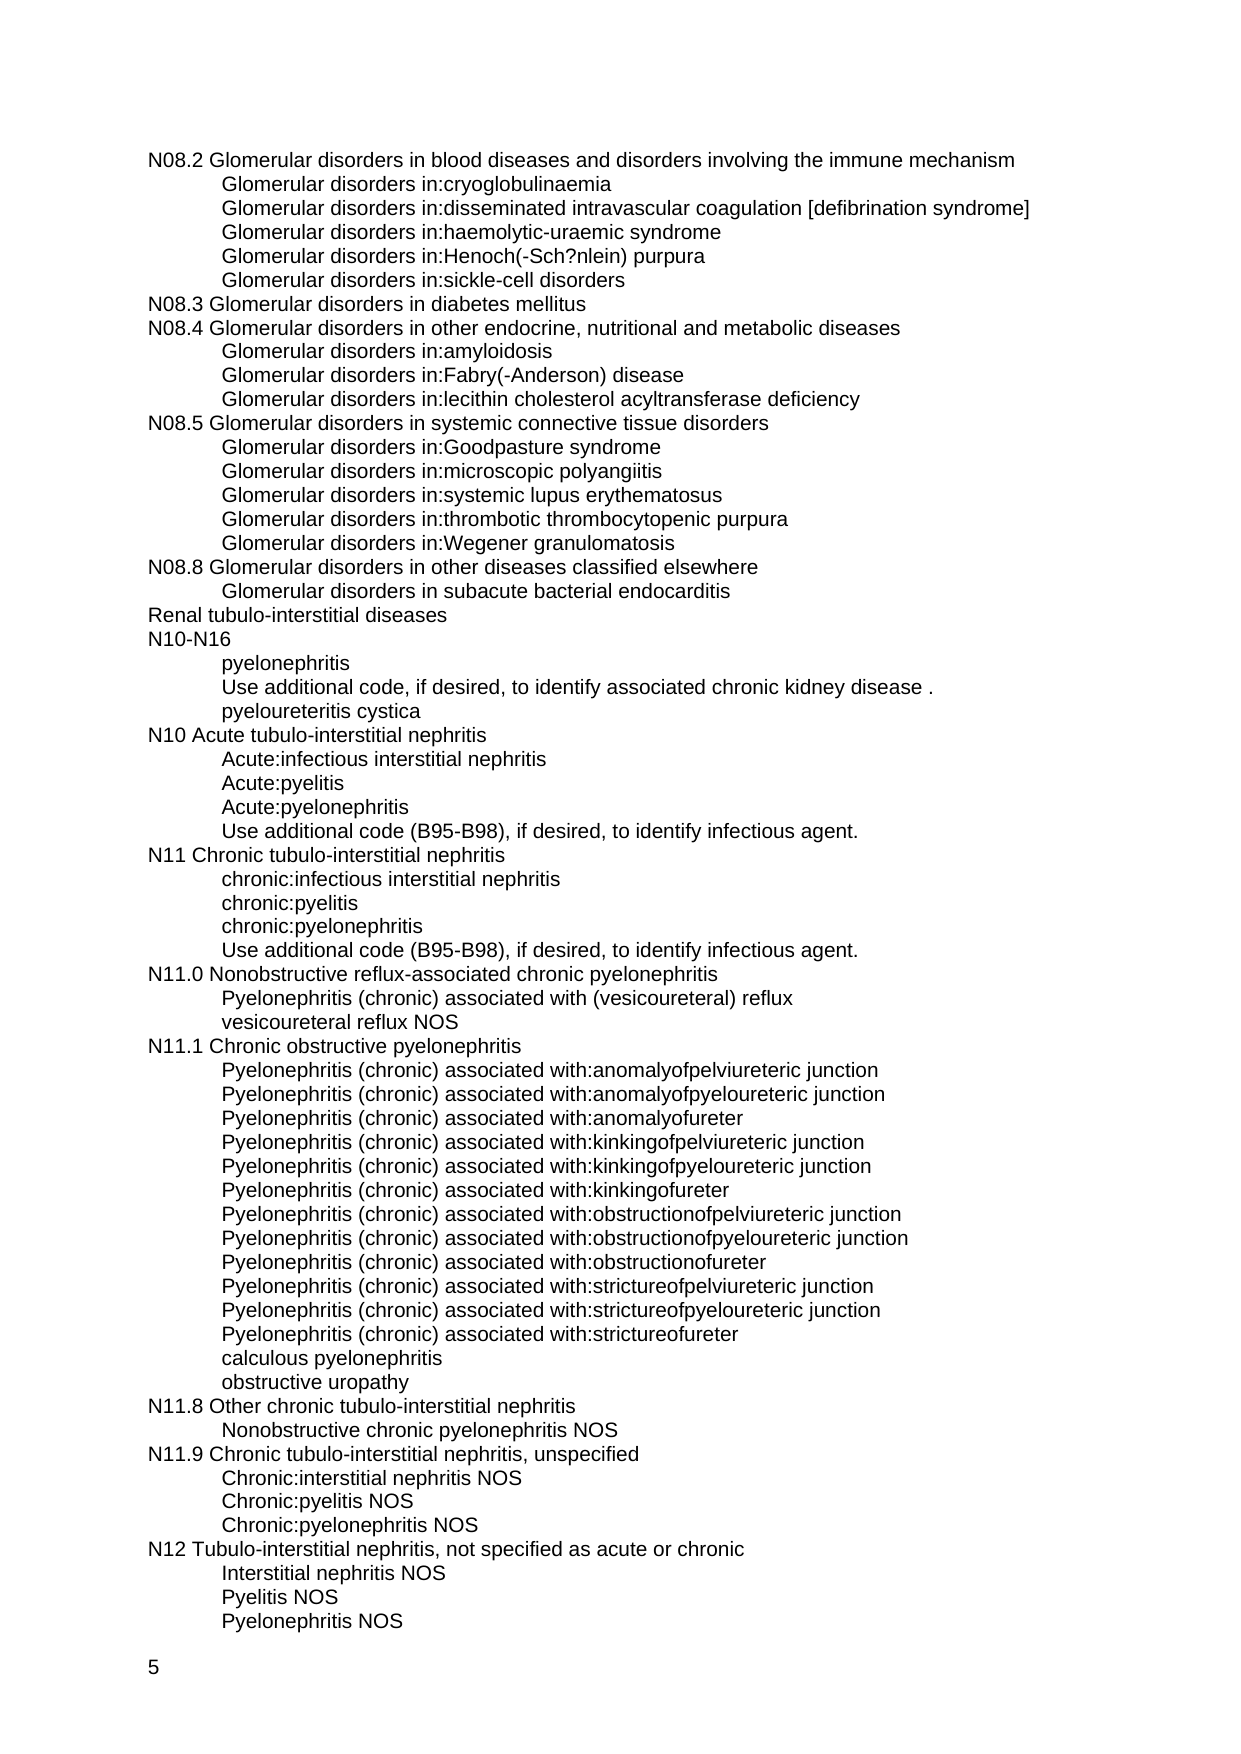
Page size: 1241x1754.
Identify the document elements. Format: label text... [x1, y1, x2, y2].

text N11.1 Chronic obstructive pyelonephritis [148, 1034, 1092, 1058]
text N12 Tubulo-interstitial nephritis, not specified as acute or chronic [148, 1537, 1092, 1561]
text chronic:pyelitis [148, 890, 1092, 914]
text Pyelonephritis (chronic) associated with:obstructionofpyeloureteric junction [148, 1226, 1092, 1250]
text Pyelonephritis (chronic) associated with:anomalyofureter [148, 1106, 1092, 1130]
text Glomerular disorders in:sickle-cell disorders [148, 267, 1092, 291]
text Glomerular disorders in:amyloidosis [148, 339, 1092, 363]
text Use additional code, if desired, to identify associated chronic kidney disease . [148, 675, 1092, 699]
text N11.9 Chronic tubulo-interstitial nephritis, unspecified [148, 1441, 1092, 1465]
text N11 Chronic tubulo-interstitial nephritis [148, 842, 1092, 866]
text Chronic:pyelonephritis NOS [148, 1513, 1092, 1537]
text Pyelonephritis (chronic) associated with:kinkingofpyeloureteric junction [148, 1154, 1092, 1178]
text Pyelonephritis (chronic) associated with:strictureofureter [148, 1322, 1092, 1346]
text Glomerular disorders in:cryoglobulinaemia [148, 172, 1092, 196]
text Use additional code (B95-B98), if desired, to identify infectious agent. [148, 818, 1092, 842]
text Pyelonephritis NOS [148, 1609, 1092, 1633]
text Pyelonephritis (chronic) associated with:strictureofpyeloureteric junction [148, 1298, 1092, 1322]
text Glomerular disorders in:Goodpasture syndrome [148, 435, 1092, 459]
text Acute:pyelonephritis [148, 794, 1092, 818]
text Pyelonephritis (chronic) associated with:anomalyofpelviureteric junction [148, 1058, 1092, 1082]
text N08.8 Glomerular disorders in other diseases classified elsewhere [148, 555, 1092, 579]
text Pyelonephritis (chronic) associated with:obstructionofureter [148, 1250, 1092, 1274]
text chronic:pyelonephritis [148, 914, 1092, 938]
text Renal tubulo-interstitial diseases [148, 603, 1092, 627]
text Interstitial nephritis NOS [148, 1561, 1092, 1585]
text N10 Acute tubulo-interstitial nephritis [148, 723, 1092, 747]
text vesicoureteral reflux NOS [148, 1010, 1092, 1034]
text Chronic:pyelitis NOS [148, 1489, 1092, 1513]
text Use additional code (B95-B98), if desired, to identify infectious agent. [148, 938, 1092, 962]
text Pyelonephritis (chronic) associated with:obstructionofpelviureteric junction [148, 1202, 1092, 1226]
text N08.3 Glomerular disorders in diabetes mellitus [148, 291, 1092, 315]
text Glomerular disorders in:lecithin cholesterol acyltransferase deficiency [148, 387, 1092, 411]
text Glomerular disorders in:Wegener granulomatosis [148, 531, 1092, 555]
text N08.4 Glomerular disorders in other endocrine, nutritional and metabolic diseases [148, 315, 1092, 339]
text Acute:infectious interstitial nephritis [148, 747, 1092, 771]
text calculous pyelonephritis [148, 1346, 1092, 1369]
text Pyelonephritis (chronic) associated with:kinkingofpelviureteric junction [148, 1130, 1092, 1154]
text pyeloureteritis cystica [148, 699, 1092, 723]
text chronic:infectious interstitial nephritis [148, 866, 1092, 890]
text Glomerular disorders in:Henoch(-Sch?nlein) purpura [148, 243, 1092, 267]
text obstructive uropathy [148, 1369, 1092, 1393]
text Pyelonephritis (chronic) associated with:kinkingofureter [148, 1178, 1092, 1202]
text Glomerular disorders in:microscopic polyangiitis [148, 459, 1092, 483]
text Glomerular disorders in:systemic lupus erythematosus [148, 483, 1092, 507]
text Nonobstructive chronic pyelonephritis NOS [148, 1417, 1092, 1441]
text N08.5 Glomerular disorders in systemic connective tissue disorders [148, 411, 1092, 435]
text Pyelonephritis (chronic) associated with:anomalyofpyeloureteric junction [148, 1082, 1092, 1106]
text Glomerular disorders in subacute bacterial endocarditis [148, 579, 1092, 603]
text Acute:pyelitis [148, 771, 1092, 794]
text Chronic:interstitial nephritis NOS [148, 1465, 1092, 1489]
text Glomerular disorders in:haemolytic-uraemic syndrome [148, 219, 1092, 243]
text Glomerular disorders in:Fabry(-Anderson) disease [148, 363, 1092, 387]
text Glomerular disorders in:disseminated intravascular coagulation [defibrination syndrome] [148, 196, 1092, 219]
text Pyelonephritis (chronic) associated with (vesicoureteral) reflux [148, 986, 1092, 1010]
text N10-N16 [148, 627, 1092, 651]
text Glomerular disorders in:thrombotic thrombocytopenic purpura [148, 507, 1092, 531]
text Pyelonephritis (chronic) associated with:strictureofpelviureteric junction [148, 1274, 1092, 1298]
text N11.8 Other chronic tubulo-interstitial nephritis [148, 1393, 1092, 1417]
text N11.0 Nonobstructive reflux-associated chronic pyelonephritis [148, 962, 1092, 986]
text Pyelitis NOS [148, 1585, 1092, 1609]
text pyelonephritis [148, 651, 1092, 675]
text N08.2 Glomerular disorders in blood diseases and disorders involving the immune mechanism [148, 148, 1092, 172]
